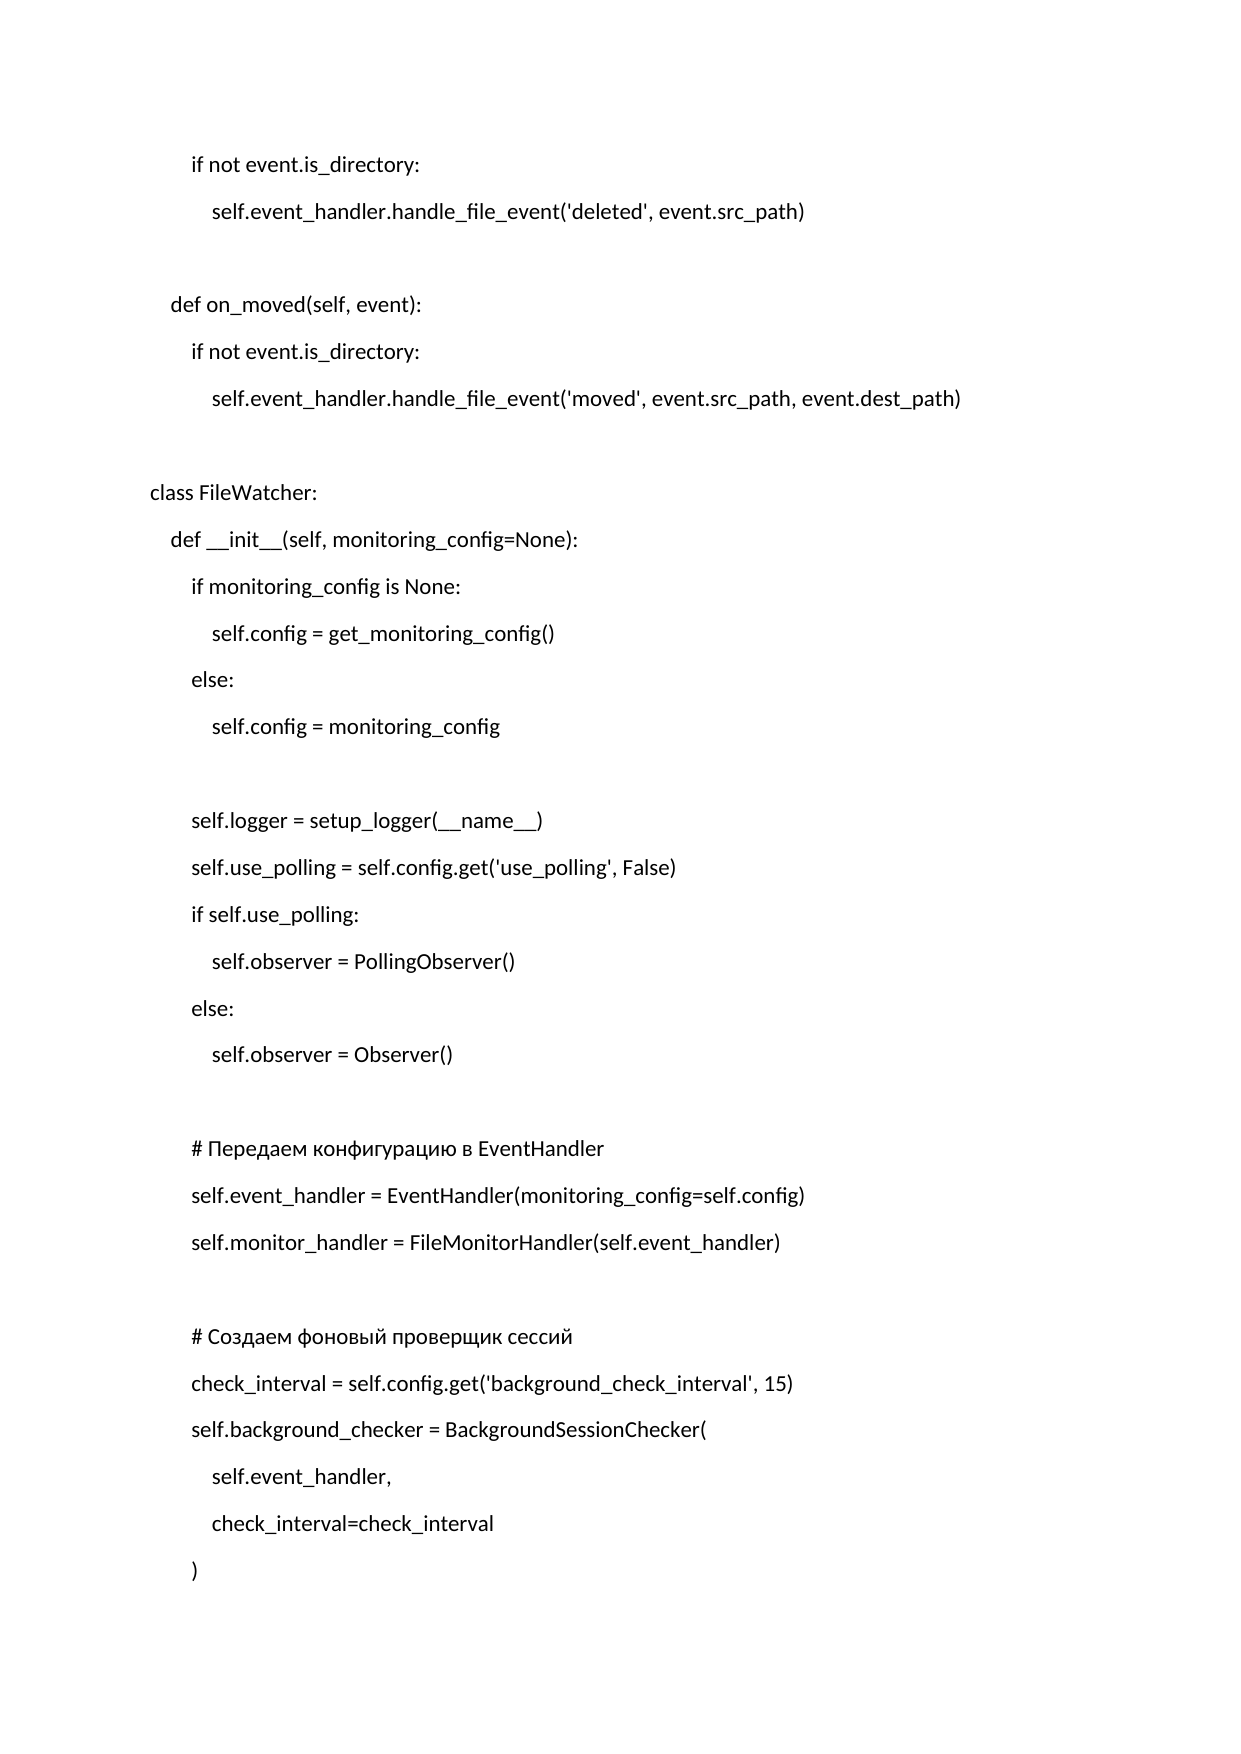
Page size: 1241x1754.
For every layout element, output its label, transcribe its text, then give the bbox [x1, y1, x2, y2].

text self.logger = setup_logger(__name__) [150, 806, 1090, 834]
text else: [150, 994, 1090, 1022]
text self.config = monitoring_config [150, 712, 1090, 741]
text if not event.is_directory: [150, 150, 1090, 178]
text self.use_polling = self.config.get('use_polling', False) [150, 853, 1090, 881]
text # Создаем фоновый проверщик сессий [150, 1322, 1090, 1350]
text else: [150, 666, 1090, 694]
text self.config = get_monitoring_config() [150, 619, 1090, 647]
text self.event_handler.handle_file_event('deleted', event.src_path) [150, 197, 1090, 225]
text self.background_checker = BackgroundSessionChecker( [150, 1416, 1090, 1444]
text if self.use_polling: [150, 900, 1090, 928]
text if not event.is_directory: [150, 337, 1090, 366]
text check_interval=check_interval [150, 1509, 1090, 1537]
text class FileWatcher: [150, 478, 1090, 506]
text def on_moved(self, event): [150, 291, 1090, 319]
text self.event_handler, [150, 1462, 1090, 1491]
text self.event_handler.handle_file_event('moved', event.src_path, event.dest_path) [150, 384, 1090, 412]
text self.observer = PollingObserver() [150, 947, 1090, 975]
text # Передаем конфигурацию в EventHandler [150, 1134, 1090, 1162]
text self.monitor_handler = FileMonitorHandler(self.event_handler) [150, 1228, 1090, 1256]
text ) [150, 1556, 1090, 1584]
text if monitoring_config is None: [150, 572, 1090, 600]
text def __init__(self, monitoring_config=None): [150, 525, 1090, 553]
text self.event_handler = EventHandler(monitoring_config=self.config) [150, 1181, 1090, 1209]
text check_interval = self.config.get('background_check_interval', 15) [150, 1369, 1090, 1397]
text self.observer = Observer() [150, 1041, 1090, 1069]
